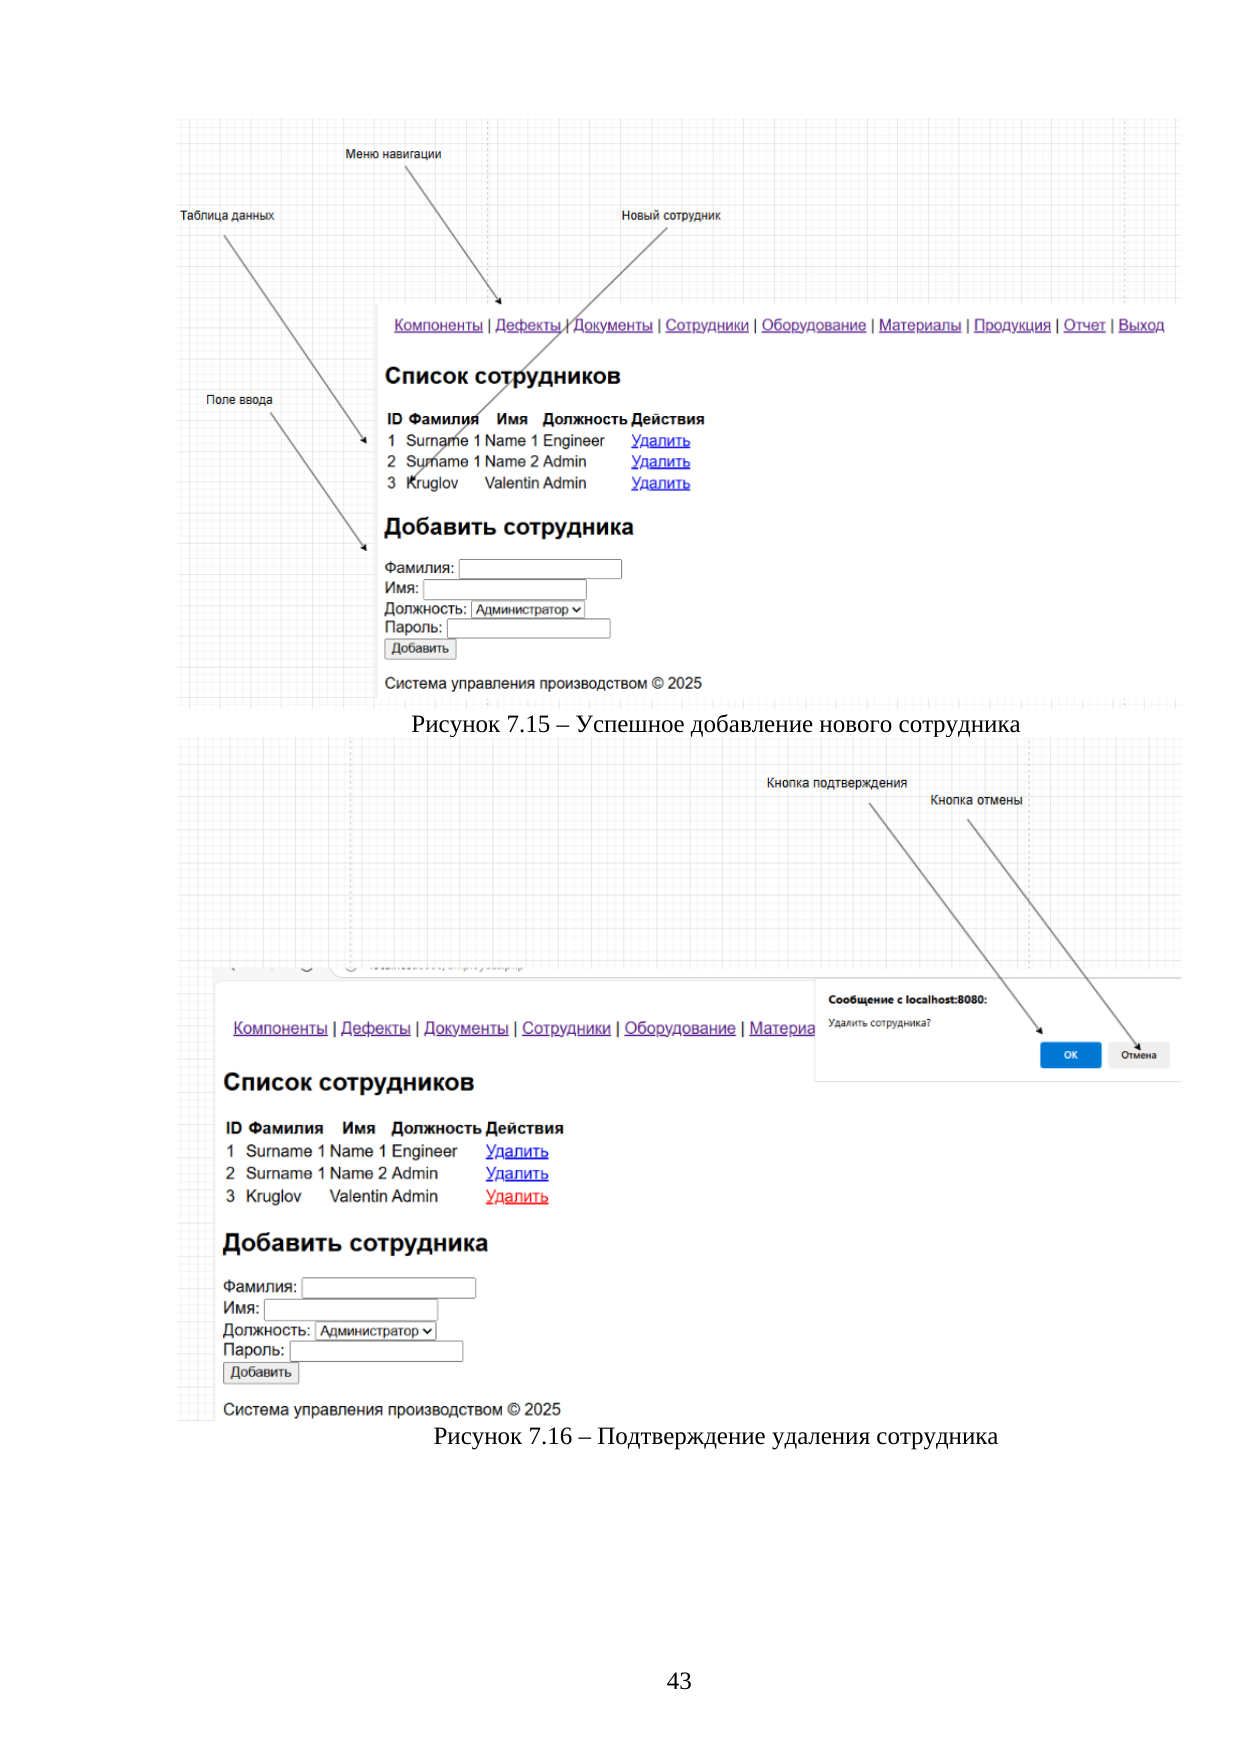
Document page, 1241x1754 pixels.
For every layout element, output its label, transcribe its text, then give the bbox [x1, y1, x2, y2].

picture [177, 118, 1182, 709]
picture [177, 737, 1182, 1421]
text Рисунок 7.15 – Успешное добавление нового сотрудника [177, 709, 1181, 737]
text Рисунок 7.16 – Подтверждение удаления сотрудника [177, 1421, 1181, 1450]
